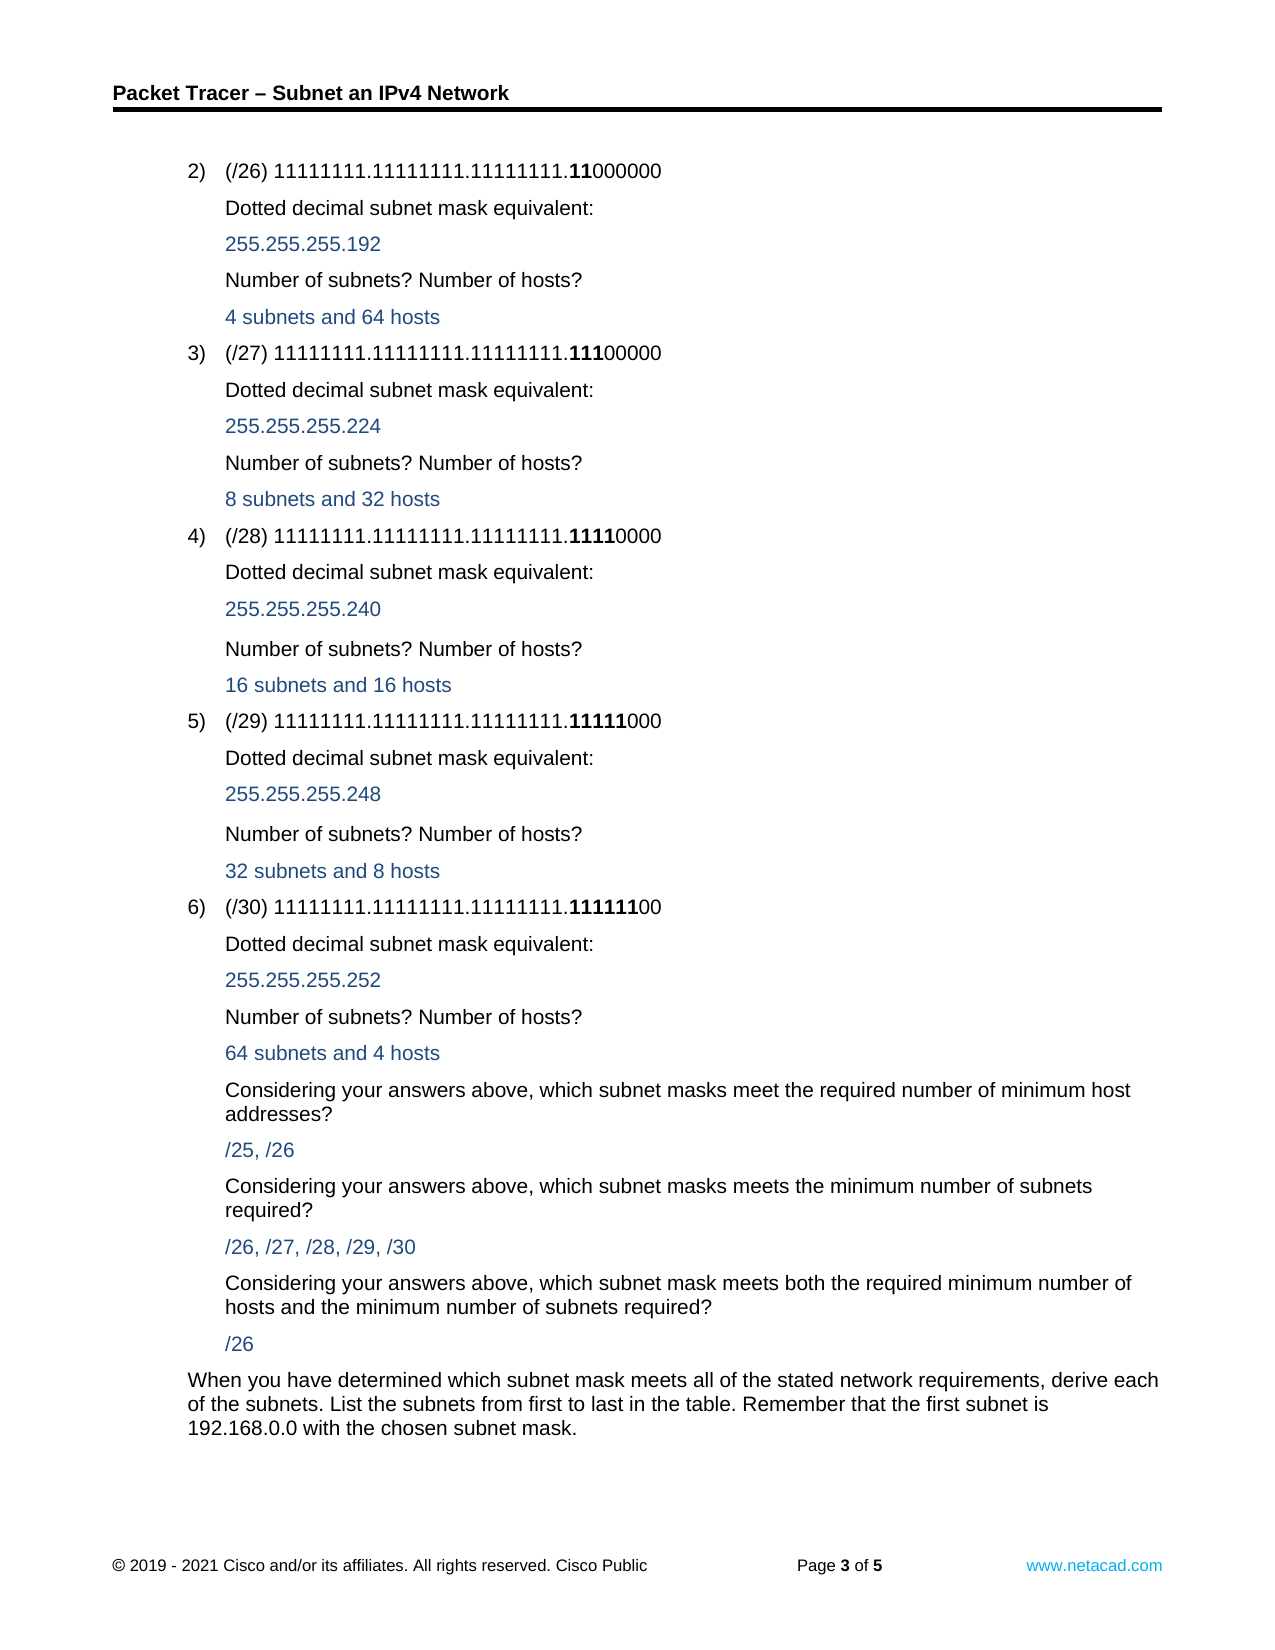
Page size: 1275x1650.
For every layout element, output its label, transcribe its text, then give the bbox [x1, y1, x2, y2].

text 255.255.255.192 [225, 232, 1162, 256]
text Number of subnets? Number of hosts? [225, 268, 1162, 292]
text Number of subnets? Number of hosts? [225, 1004, 1162, 1028]
text 8 subnets and 32 hosts [225, 487, 1162, 511]
text (/26) 11111111.11111111.11111111.11000000 [187, 159, 1162, 183]
text 255.255.255.252 [225, 968, 1162, 992]
text 255.255.255.224 [225, 414, 1162, 438]
text 255.255.255.240 [150, 596, 1162, 620]
text 4 subnets and 64 hosts [225, 305, 1162, 329]
text (/28) 11111111.11111111.11111111.11110000 [187, 523, 1162, 547]
text (/30) 11111111.11111111.11111111.11111100 [187, 895, 1162, 919]
text Considering your answers above, which subnet mask meets both the required minimum number of hosts and the minimum number of subnets required? [225, 1271, 1162, 1319]
text Dotted decimal subnet mask equivalent: [225, 195, 1162, 219]
text 16 subnets and 16 hosts [225, 673, 1162, 697]
text /26, /27, /28, /29, /30 [225, 1235, 1162, 1259]
text Dotted decimal subnet mask equivalent: [225, 932, 1162, 956]
text Dotted decimal subnet mask equivalent: [225, 746, 1162, 770]
text Considering your answers above, which subnet masks meets the minimum number of subnets required? [225, 1174, 1162, 1222]
text When you have determined which subnet mask meets all of the stated network requirements, derive each of the subnets. List the subnets from first to last in the table. Remember that the first subnet is 192.168.0.0 with the chosen subnet mask. [187, 1368, 1162, 1440]
text /26 [225, 1332, 1162, 1356]
text (/27) 11111111.11111111.11111111.11100000 [187, 341, 1162, 365]
text /25, /26 [225, 1138, 1162, 1162]
text 32 subnets and 8 hosts [225, 859, 1162, 883]
text Considering your answers above, which subnet masks meet the required number of minimum host addresses? [225, 1077, 1162, 1125]
text Dotted decimal subnet mask equivalent: [225, 378, 1162, 402]
text 255.255.255.248 [150, 782, 1162, 806]
text Number of subnets? Number of hosts? [225, 451, 1162, 474]
text 64 subnets and 4 hosts [225, 1041, 1162, 1065]
text Number of subnets? Number of hosts? [225, 822, 1162, 846]
text (/29) 11111111.11111111.11111111.11111000 [187, 709, 1162, 733]
text Dotted decimal subnet mask equivalent: [225, 560, 1162, 584]
text Number of subnets? Number of hosts? [225, 636, 1162, 660]
